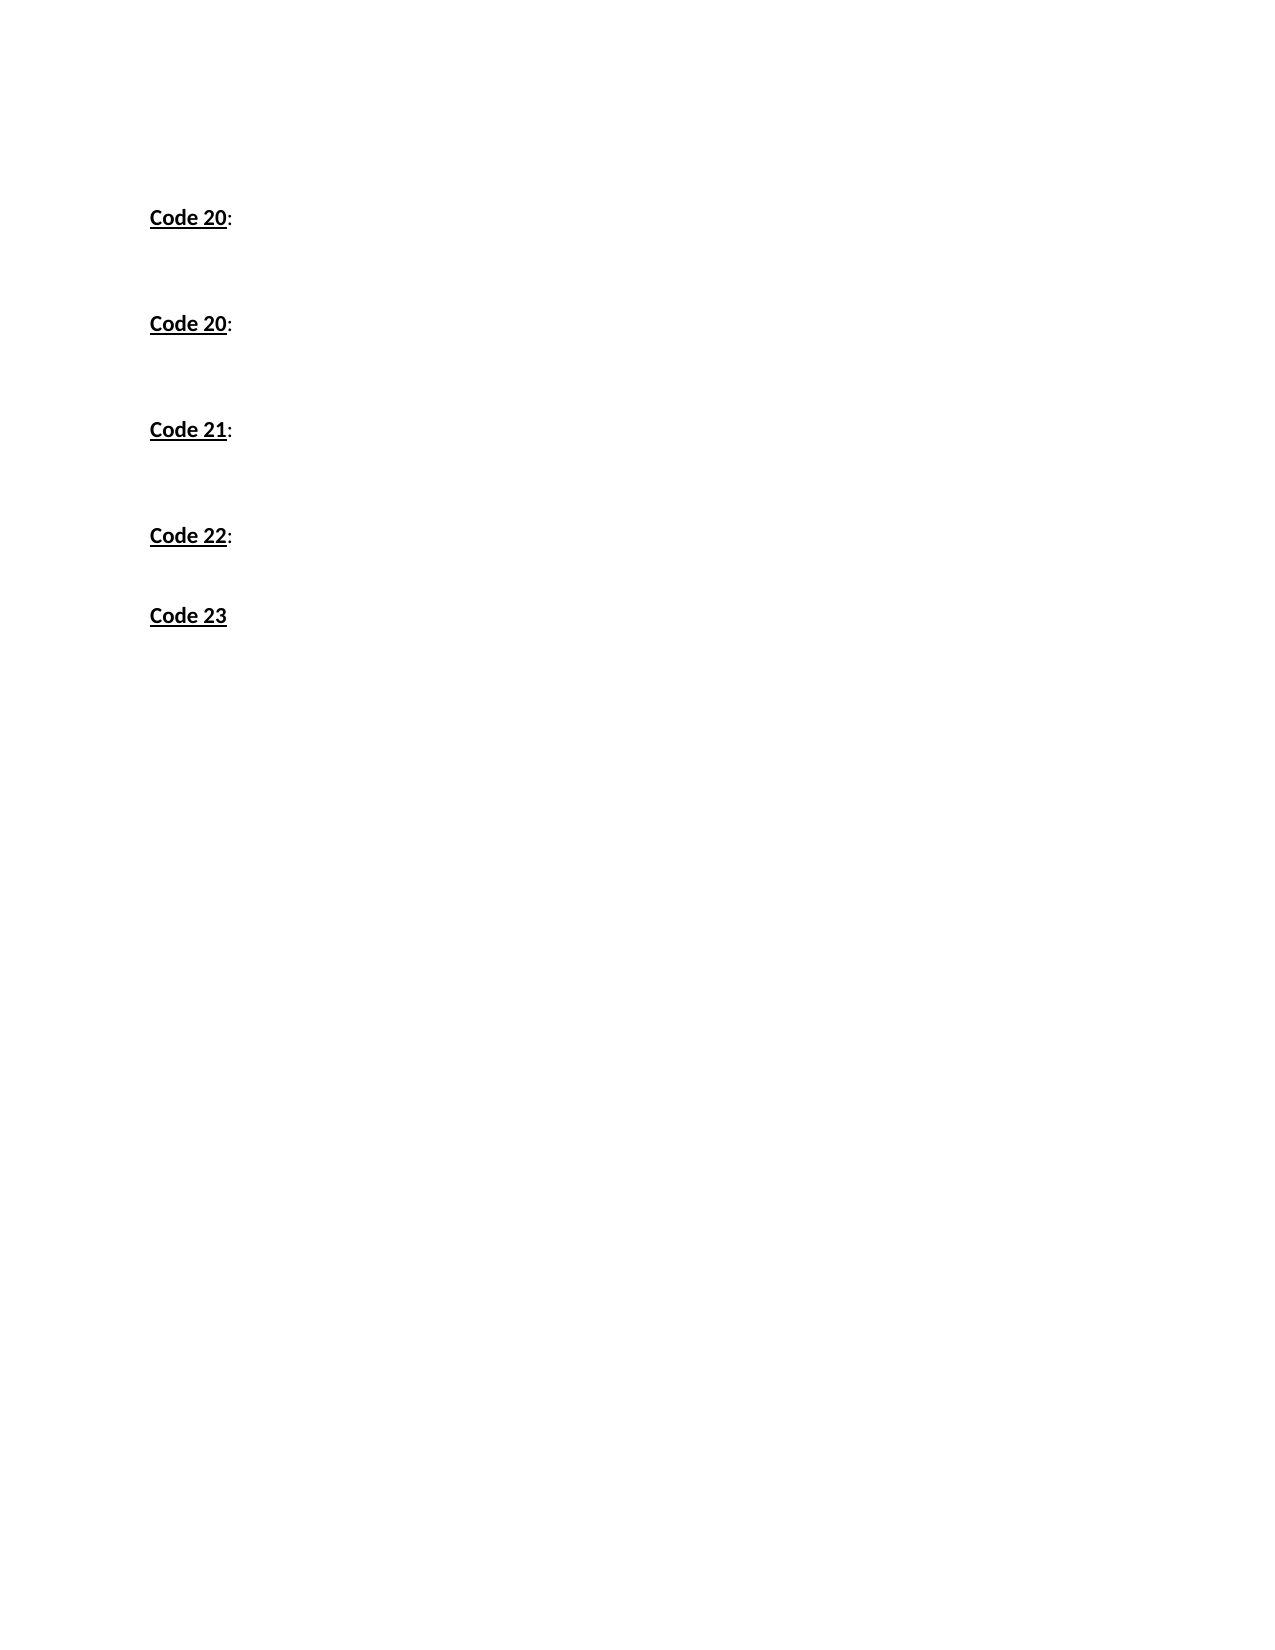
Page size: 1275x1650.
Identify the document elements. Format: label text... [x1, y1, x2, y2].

text Code 20: [150, 309, 1125, 337]
text Code 22: [150, 521, 1125, 549]
text Code 21: [150, 415, 1125, 443]
text Code 20: [150, 203, 1125, 231]
text Code 23 [150, 601, 1125, 629]
